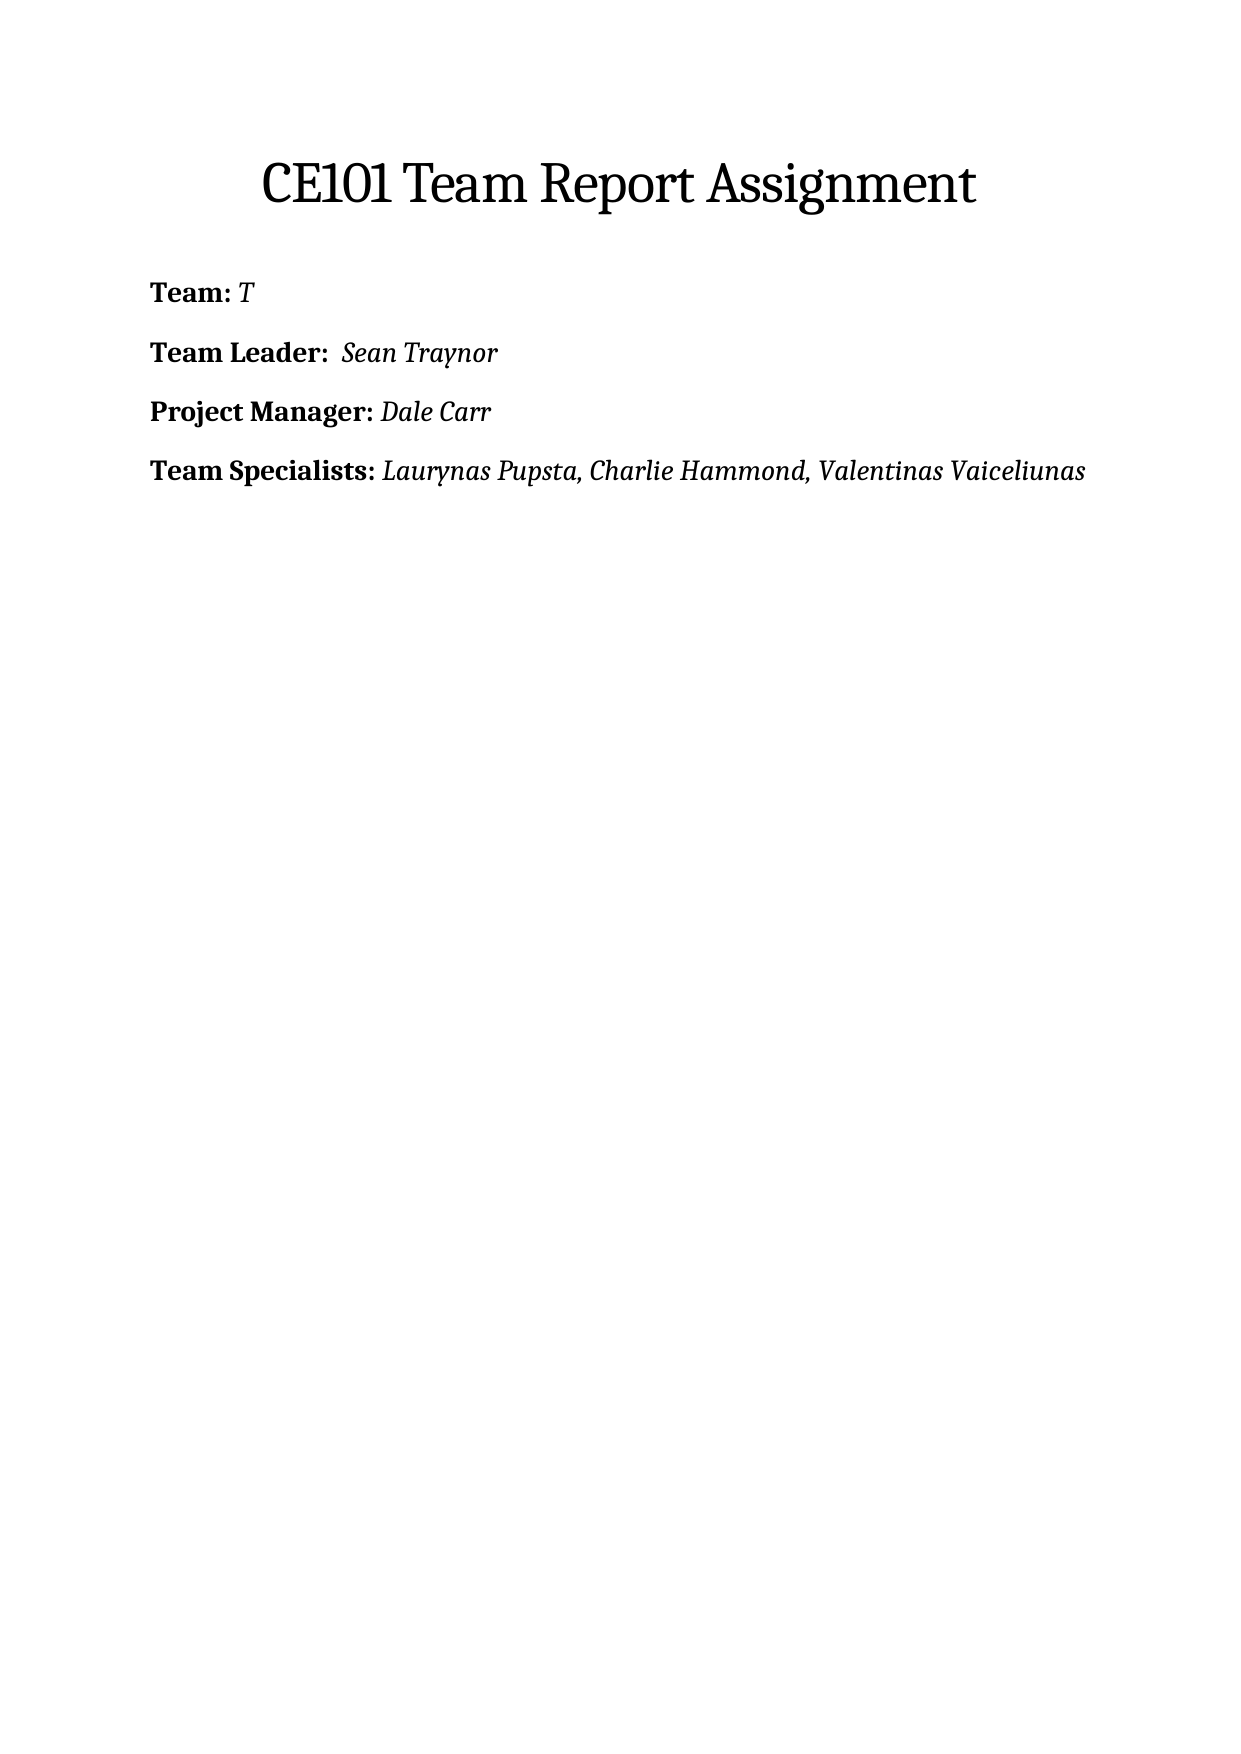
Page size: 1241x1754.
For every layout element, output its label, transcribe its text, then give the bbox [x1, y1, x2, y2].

text Team Leader: Sean Traynor [150, 336, 1090, 369]
text Team Specialists: Laurynas Pupsta, Charlie Hammond, Valentinas Vaiceliunas [150, 454, 1090, 488]
title CE101 Team Report Assignment [150, 150, 1090, 217]
text Project Manager: Dale Carr [150, 395, 1090, 429]
text Team: T [150, 276, 1090, 310]
